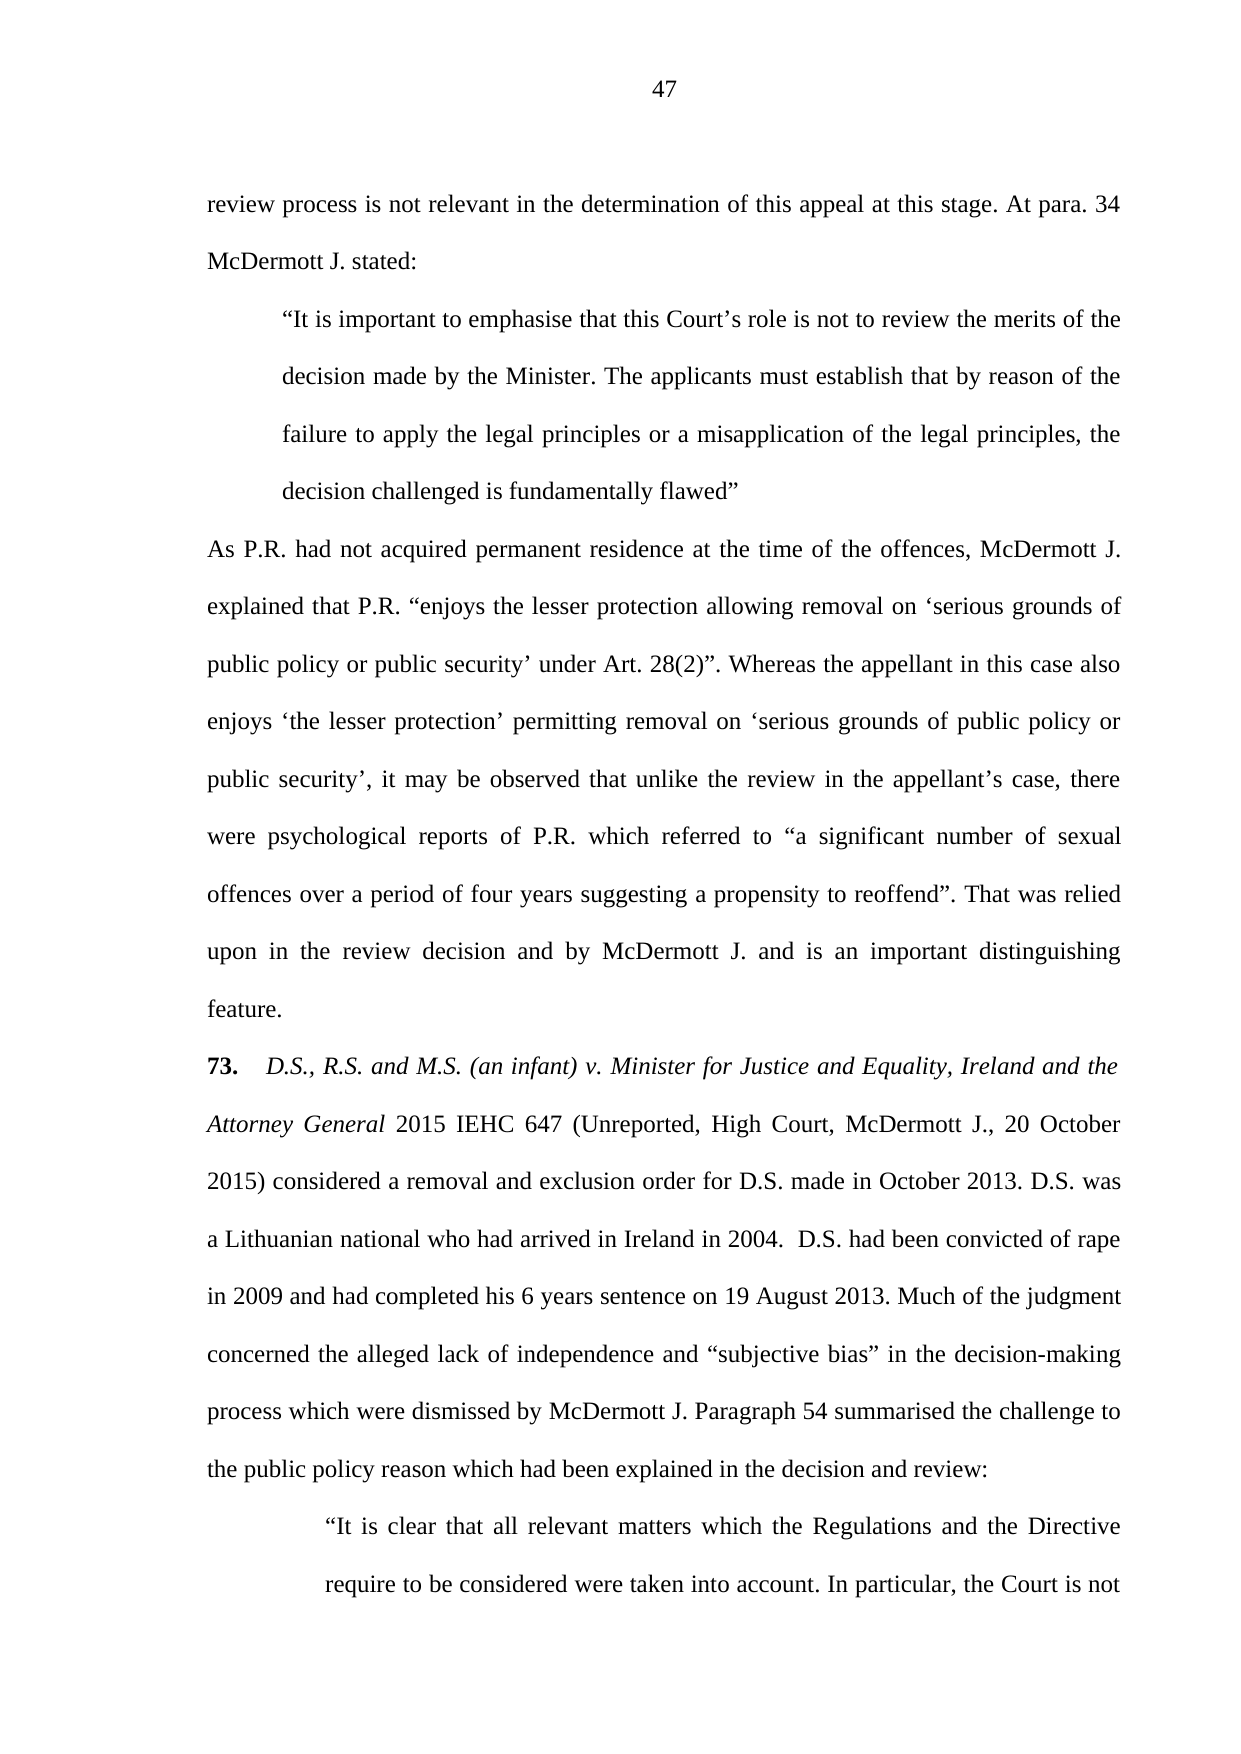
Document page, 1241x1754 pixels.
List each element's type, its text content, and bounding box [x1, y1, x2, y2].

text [325, 1511, 1122, 1597]
list D.S., R.S. and M.S. (an infant) v. Minister for Justice and Equality, Ireland and the Attorney General 2015 IEHC 647 (Unreported, High Court, McDermott J., 20 October 2015) considered a removal and exclusion order for D.S. made in October 2013. D.S. was a Lithuanian national who had arrived in Ireland in 2004. D.S. had been convicted of rape in 2009 and had completed his 6 years sentence on 19 August 2013. Much of the judgment concerned the alleged lack of independence and “subjective bias” in the decision-making process which were dismissed by McDermott J. Paragraph 54 summarised the challenge to the public policy reason which had been explained in the decision and review: [207, 1051, 1122, 1482]
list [207, 189, 1122, 275]
text As P.R. had not acquired permanent residence at the time of the offences, McDermott J. explained that P.R. “enjoys the lesser protection allowing removal on ‘serious grounds of public policy or public security’ under Art. 28(2)”. Whereas the appellant in this case also enjoys ‘the lesser protection’ permitting removal on ‘serious grounds of public policy or public security’, it may be observed that unlike the review in the appellant’s case, there were psychological reports of P.R. which referred to “a significant number of sexual offences over a period of four years suggesting a propensity to reoffend”. That was relied upon in the review decision and by McDermott J. and is an important distinguishing feature. [207, 534, 1122, 1022]
text “It is important to emphasise that this Court’s role is not to review the merits of the decision made by the Minister. The applicants must establish that by reason of the failure to apply the legal principles or a misapplication of the legal principles, the decision challenged is fundamentally flawed” [282, 304, 1122, 505]
